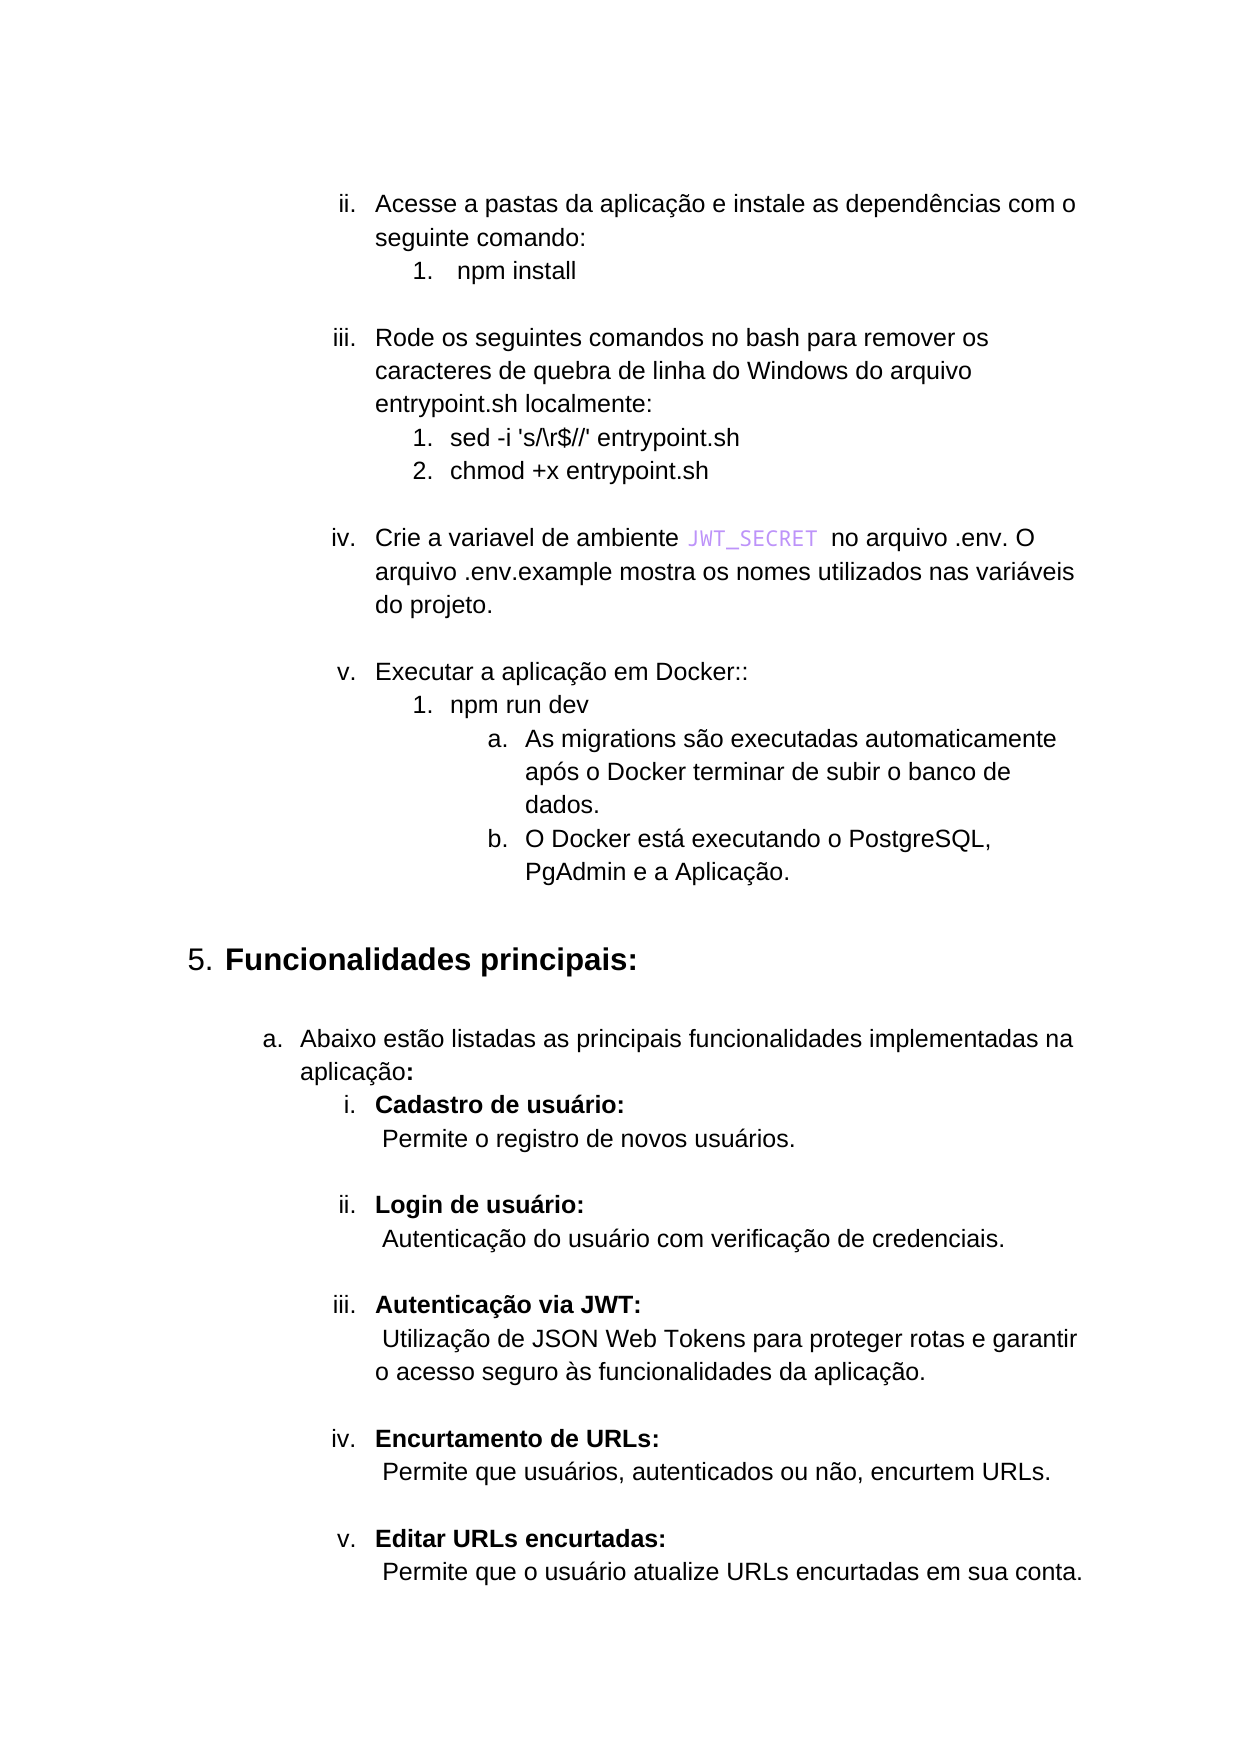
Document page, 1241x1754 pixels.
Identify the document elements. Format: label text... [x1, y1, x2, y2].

list As migrations são executadas automaticamente após o Docker terminar de subir o banco de dados. [487, 724, 1090, 819]
list chmod +x entrypoint.sh [412, 456, 1090, 485]
list Rode os seguintes comandos no bash para remover os caracteres de quebra de linha do Windows do arquivo entrypoint.sh localmente: [356, 323, 1090, 418]
list O Docker está executando o PostgreSQL, PgAdmin e a Aplicação. [487, 824, 1090, 886]
list npm install [412, 256, 1090, 285]
list sed -i 's/\r$//' entrypoint.sh [412, 423, 1090, 452]
list npm run dev [412, 691, 1090, 719]
list Acesse a pastas da aplicação e instale as dependências com o seguinte comando: [356, 189, 1090, 252]
list Encurtamento de URLs: Permite que usuários, autenticados ou não, encurtem URLs. [356, 1424, 1090, 1486]
list Login de usuário: Autenticação do usuário com verificação de credenciais. [356, 1191, 1090, 1253]
list Crie a variavel de ambiente JWT_SECRET no arquivo .env. O arquivo .env.example mostra os nomes utilizados nas variáveis do projeto. [356, 523, 1090, 619]
list Funcionalidades principais: [187, 941, 1090, 976]
list Autenticação via JWT: Utilização de JSON Web Tokens para proteger rotas e garantir o acesso seguro às funcionalidades da aplicação. [356, 1291, 1090, 1386]
list Abaixo estão listadas as principais funcionalidades implementadas na aplicação: [262, 1024, 1090, 1086]
list Editar URLs encurtadas: Permite que o usuário atualize URLs encurtadas em sua conta. [356, 1524, 1090, 1586]
list Executar a aplicação em Docker:: [356, 657, 1090, 686]
list Cadastro de usuário: Permite o registro de novos usuários. [356, 1091, 1090, 1153]
